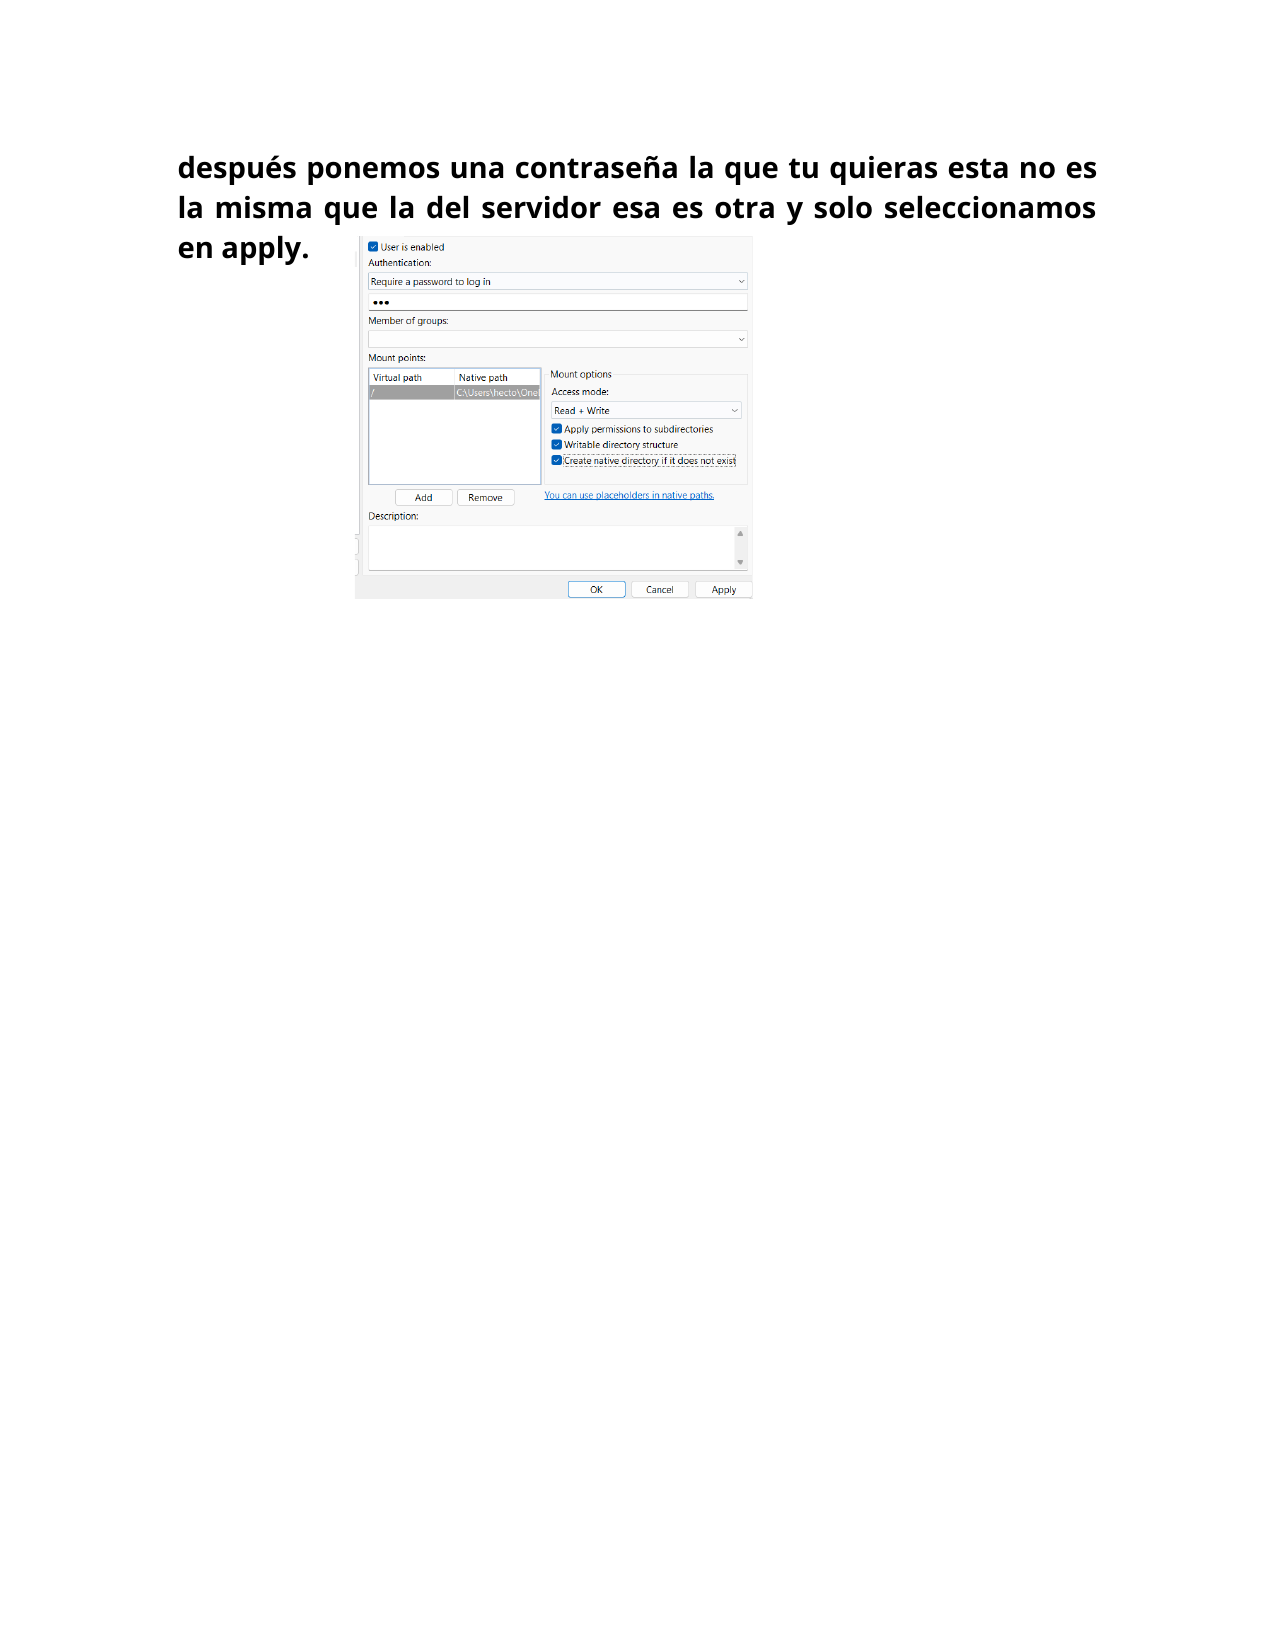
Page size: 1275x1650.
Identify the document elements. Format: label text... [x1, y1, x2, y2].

picture [354, 236, 753, 599]
text después ponemos una contraseña la que tu quieras esta no es la misma que la del servidor esa es otra y solo seleccionamos en apply. [177, 148, 1098, 267]
